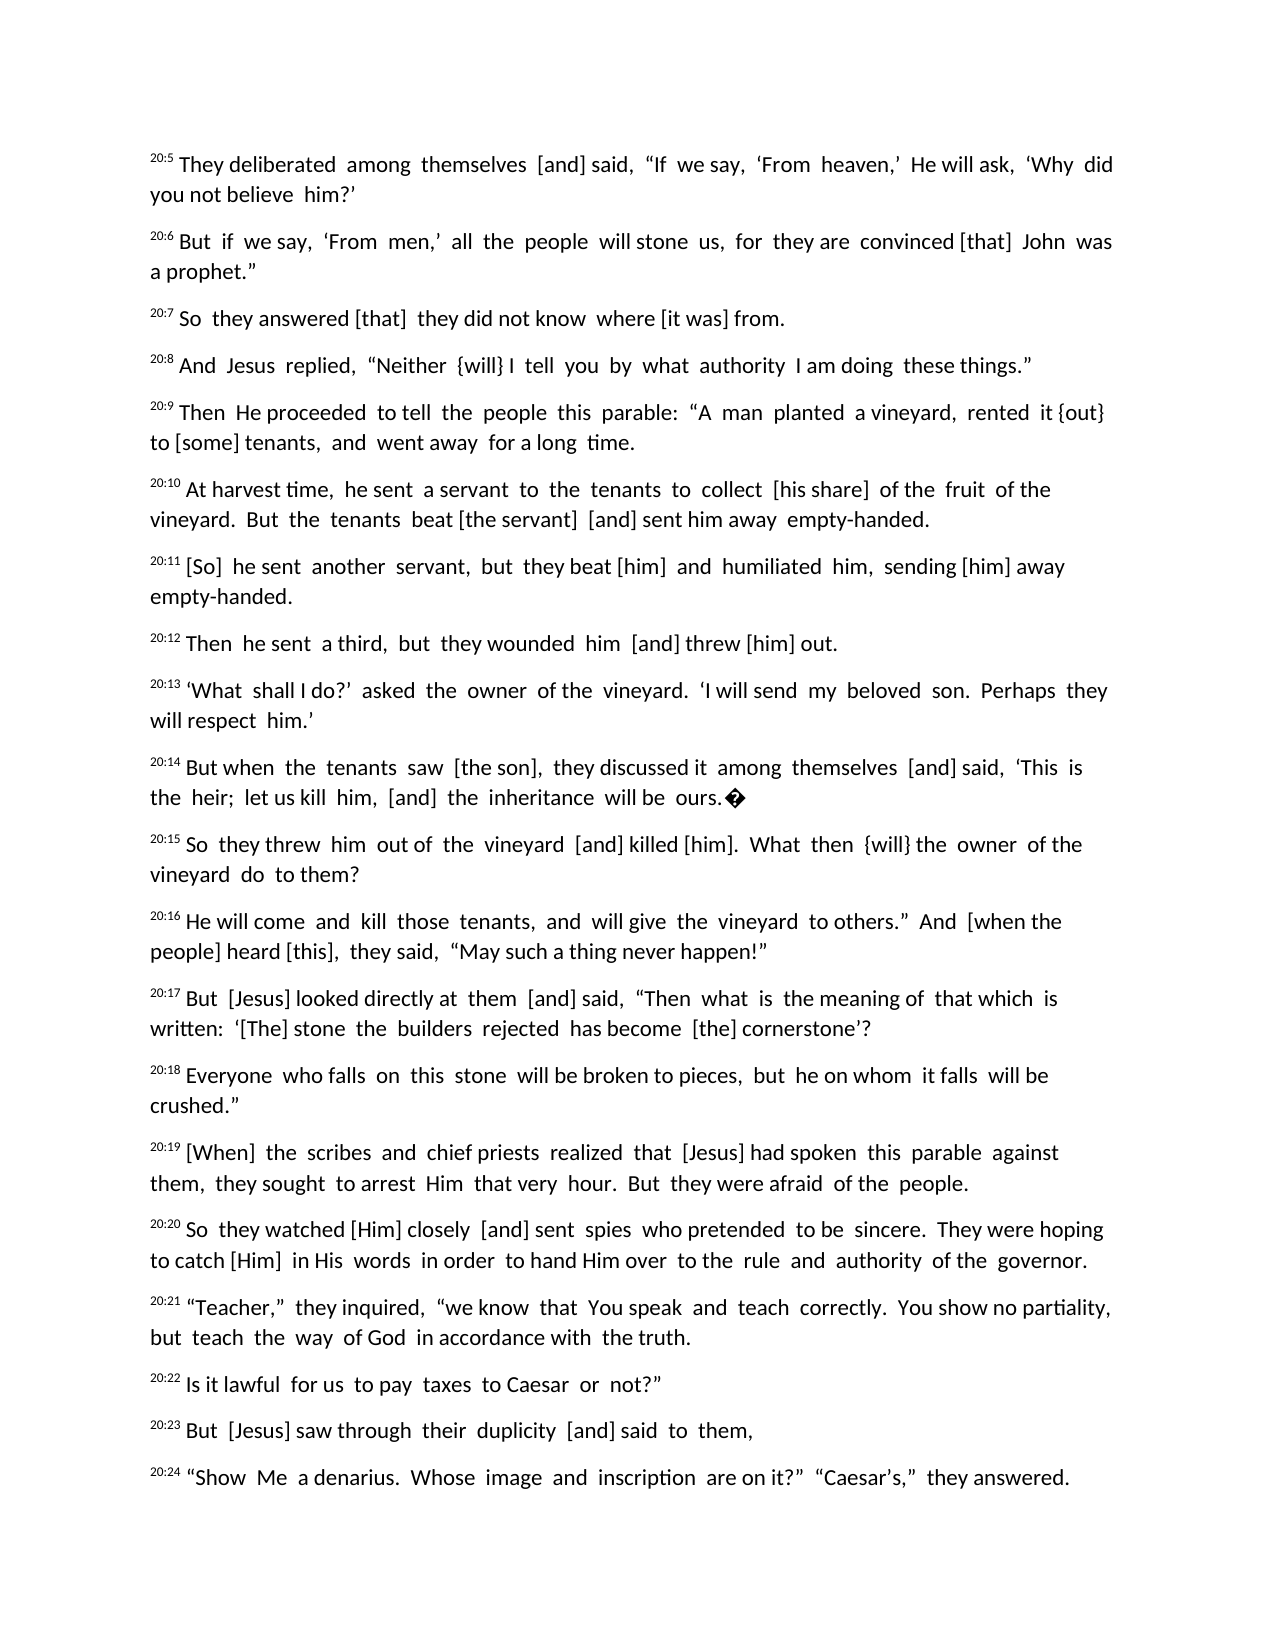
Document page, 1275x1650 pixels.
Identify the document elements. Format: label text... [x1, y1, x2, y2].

text 20:8 And Jesus replied, “Neither {will} I tell you by what authority I am doing these things.” [150, 351, 1125, 379]
text 20:23 But [Jesus] saw through their duplicity [and] said to them, [150, 1417, 1125, 1445]
text 20:20 So they watched [Him] closely [and] sent spies who pretended to be sincere. They were hoping to catch [Him] in His words in order to hand Him over to the rule and authority of the governor. [150, 1216, 1125, 1274]
text 20:11 [So] he sent another servant, but they beat [him] and humiliated him, sending [him] away empty-handed. [150, 552, 1125, 610]
text 20:13 ‘What shall I do?’ asked the owner of the vineyard. ‘I will send my beloved son. Perhaps they will respect him.’ [150, 676, 1125, 734]
text 20:12 Then he sent a third, but they wounded him [and] threw [him] out. [150, 629, 1125, 657]
text 20:16 He will come and kill those tenants, and will give the vineyard to others.” And [when the people] heard [this], they said, “May such a thing never happen!” [150, 907, 1125, 966]
text 20:9 Then He proceeded to tell the people this parable: “A man planted a vineyard, rented it {out} to [some] tenants, and went away for a long time. [150, 398, 1125, 456]
text 20:7 So they answered [that] they did not know where [it was] from. [150, 304, 1125, 332]
text 20:19 [When] the scribes and chief priests realized that [Jesus] had spoken this parable against them, they sought to arrest Him that very hour. But they were afraid of the people. [150, 1138, 1125, 1197]
text 20:15 So they threw him out of the vineyard [and] killed [him]. What then {will} the owner of the vineyard do to them? [150, 830, 1125, 888]
text 20:14 But when the tenants saw [the son], they discussed it among themselves [and] said, ‘This is the heir; let us kill him, [and] the inheritance will be ours.� [150, 753, 1125, 811]
text 20:18 Everyone who falls on this stone will be broken to pieces, but he on whom it falls will be crushed.” [150, 1061, 1125, 1120]
text 20:22 Is it lawful for us to pay taxes to Caesar or not?” [150, 1370, 1125, 1398]
text 20:6 But if we say, ‘From men,’ all the people will stone us, for they are convinced [that] John was a prophet.” [150, 227, 1125, 285]
text 20:10 At harvest time, he sent a servant to the tenants to collect [his share] of the fruit of the vineyard. But the tenants beat [the servant] [and] sent him away empty-handed. [150, 475, 1125, 533]
text 20:5 They deliberated among themselves [and] said, “If we say, ‘From heaven,’ He will ask, ‘Why did you not believe him?’ [150, 150, 1125, 208]
text 20:24 “Show Me a denarius. Whose image and inscription are on it?” “Caesar’s,” they answered. [150, 1463, 1125, 1492]
text 20:21 “Teacher,” they inquired, “we know that You speak and teach correctly. You show no partiality, but teach the way of God in accordance with the truth. [150, 1293, 1125, 1351]
text 20:17 But [Jesus] looked directly at them [and] said, “Then what is the meaning of that which is written: ‘[The] stone the builders rejected has become [the] cornerstone’? [150, 984, 1125, 1043]
